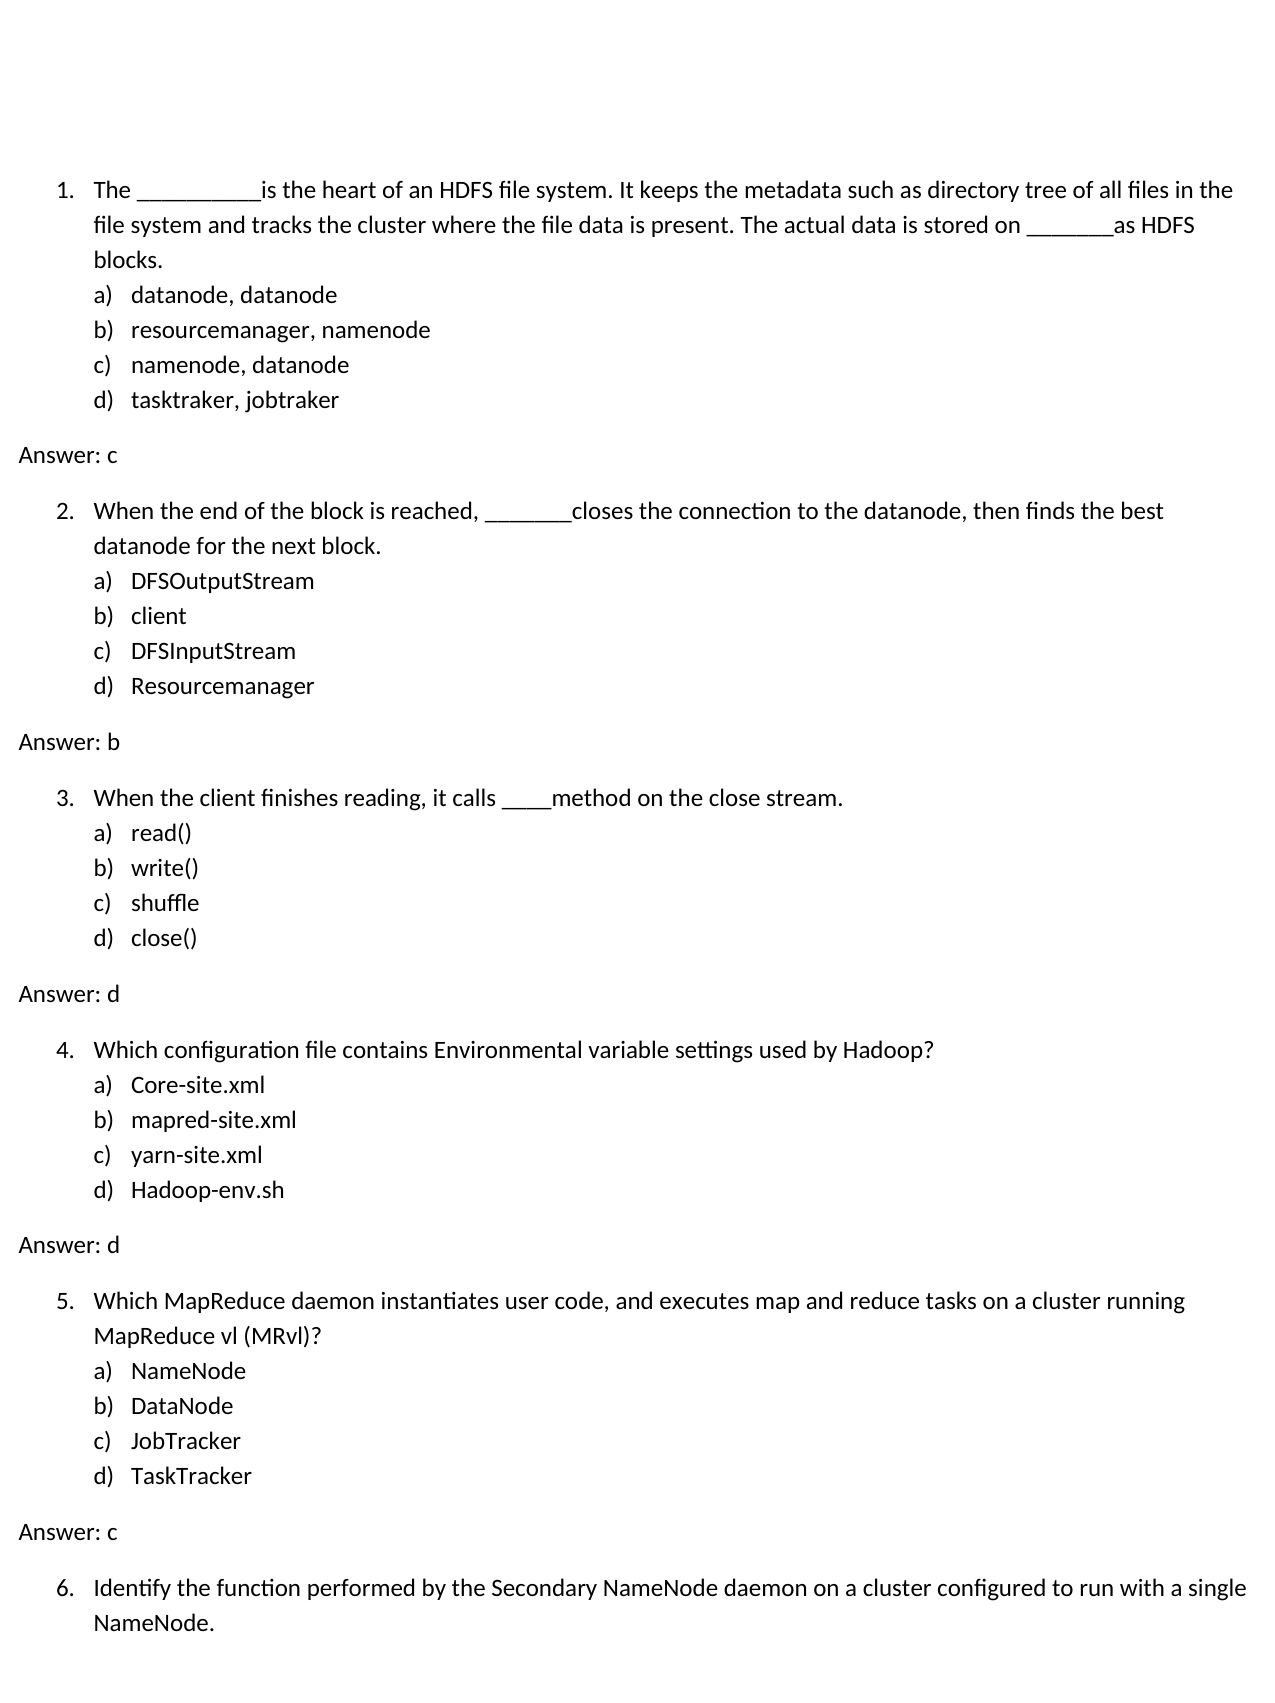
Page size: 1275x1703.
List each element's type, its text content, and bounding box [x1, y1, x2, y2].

list NameNode [93, 1355, 1255, 1386]
list tasktraker, jobtraker [93, 384, 1255, 414]
list namenode, datanode [93, 349, 1255, 379]
text Answer: c [18, 1516, 1255, 1547]
list The __________is the heart of an HDFS file system. It keeps the metadata such as directory tree of all files in the file system and tracks the cluster where the file data is present. The actual data is stored on _______as HDFS blocks. [56, 174, 1255, 274]
text Answer: c [18, 439, 1255, 470]
text Answer: d [18, 1229, 1255, 1260]
list When the client finishes reading, it calls ____method on the close stream. [56, 782, 1255, 813]
list JobTracker [93, 1425, 1255, 1456]
list Resourcemanager [93, 670, 1255, 701]
list Which configuration file contains Environmental variable settings used by Hadoop? [56, 1034, 1255, 1064]
list Which MapReduce daemon instantiates user code, and executes map and reduce tasks on a cluster running MapReduce vl (MRvl)? [56, 1285, 1255, 1351]
list yarn-site.xml [93, 1139, 1255, 1169]
text Answer: d [18, 978, 1255, 1008]
list DataNode [93, 1390, 1255, 1421]
list read() [93, 817, 1255, 848]
list Core-site.xml [93, 1069, 1255, 1099]
list DFSOutputStream [93, 565, 1255, 596]
list Hadoop-env.sh [93, 1174, 1255, 1204]
list datanode, datanode [93, 279, 1255, 309]
list close() [93, 922, 1255, 953]
list write() [93, 852, 1255, 883]
list TaskTracker [93, 1460, 1255, 1491]
list shuffle [93, 887, 1255, 918]
list DFSInputStream [93, 635, 1255, 666]
list client [93, 600, 1255, 631]
list Identify the function performed by the Secondary NameNode daemon on a cluster configured to run with a single NameNode. [56, 1572, 1255, 1638]
text Answer: b [18, 726, 1255, 757]
list When the end of the block is reached, _______closes the connection to the datanode, then finds the best datanode for the next block. [56, 495, 1255, 561]
list resourcemanager, namenode [93, 314, 1255, 344]
list mapred-site.xml [93, 1104, 1255, 1134]
